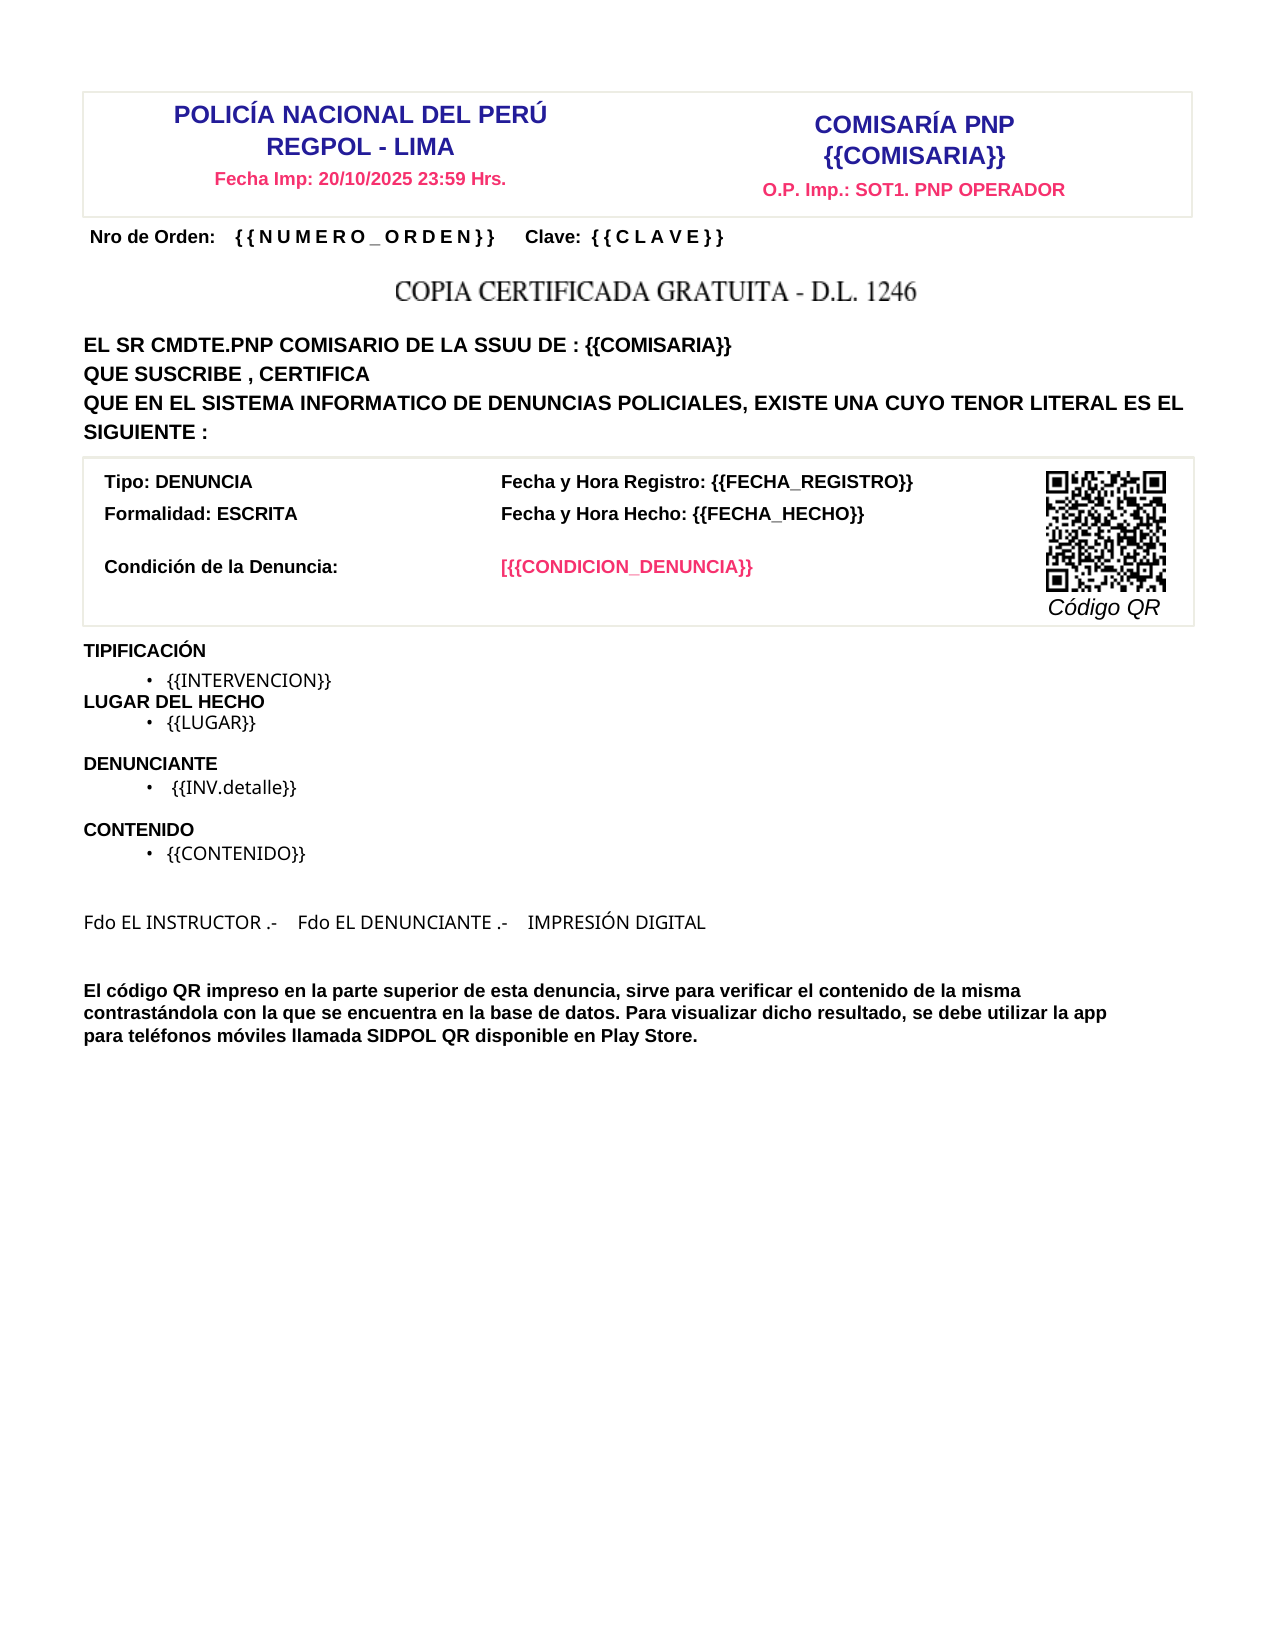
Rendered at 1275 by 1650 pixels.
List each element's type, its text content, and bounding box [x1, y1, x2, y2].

list {{CONTENIDO}} [146, 841, 1185, 865]
text Fecha Imp: 20/10/2025 23:59 Hrs. [169, 168, 551, 190]
subtitle TIPIFICACIÓN [83, 466, 1200, 661]
list {{INV.detalle}} [146, 775, 1115, 799]
subtitle DENUNCIANTE [83, 754, 1200, 775]
text EL SR CMDTE.PNP COMISARIO DE LA SSUU DE : {{COMISARIA}} [83, 333, 911, 357]
text {{COMISARIA}} [643, 141, 1186, 170]
text Fdo EL INSTRUCTOR .- Fdo EL DENUNCIANTE .- IMPRESIÓN DIGITAL [83, 909, 1200, 935]
text El código QR impreso en la parte superior de esta denuncia, sirve para verificar el contenido de la misma contrastándola con la que se encuentra en la base de datos. Para visualizar dicho resultado, se debe utilizar la app para teléfonos móviles llamada SIDPOL QR disponible en Play Store. [83, 980, 1140, 1046]
text QUE SUSCRIBE , CERTIFICA [83, 362, 911, 386]
text O.P. Imp.: SOT1. PNP OPERADOR [762, 178, 1200, 200]
text Nro de Orden: {{NUMERO_ORDEN}} Clave: {{CLAVE}} [89, 226, 1200, 248]
list {{LUGAR}} [146, 712, 1200, 734]
list {{INTERVENCION}} [146, 670, 1200, 691]
subtitle POLICÍA NACIONAL DEL PERÚ REGPOL - LIMA [169, 100, 551, 160]
picture [1046, 471, 1166, 592]
subtitle CONTENIDO [83, 819, 1200, 841]
text QUE EN EL SISTEMA INFORMATICO DE DENUNCIAS POLICIALES, EXISTE UNA CUYO TENOR LITERAL ES EL SIGUIENTE : [83, 391, 1200, 443]
subtitle COMISARÍA PNP [643, 110, 1186, 139]
subtitle LUGAR DEL HECHO [83, 691, 1200, 712]
picture [396, 281, 917, 301]
